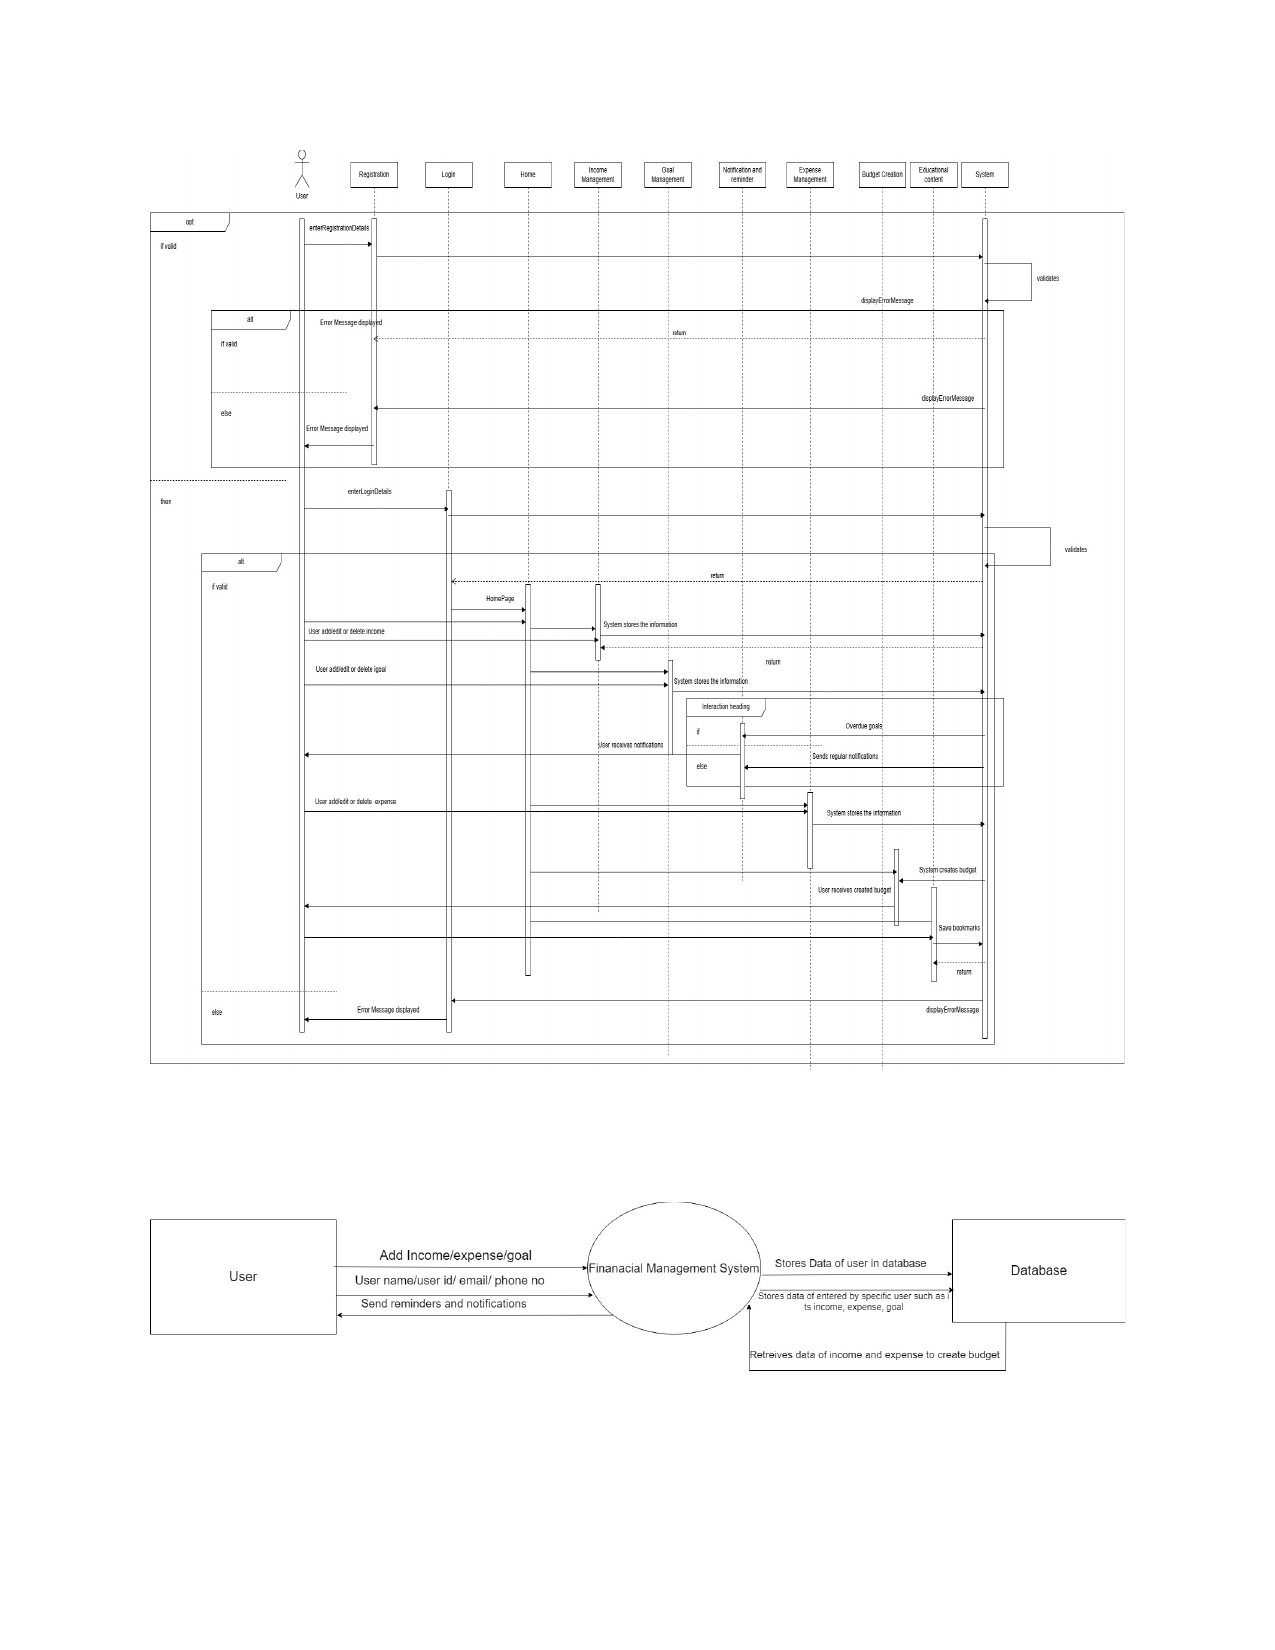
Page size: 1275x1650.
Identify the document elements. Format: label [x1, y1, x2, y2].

picture [150, 1202, 1125, 1376]
picture [150, 150, 1125, 1070]
